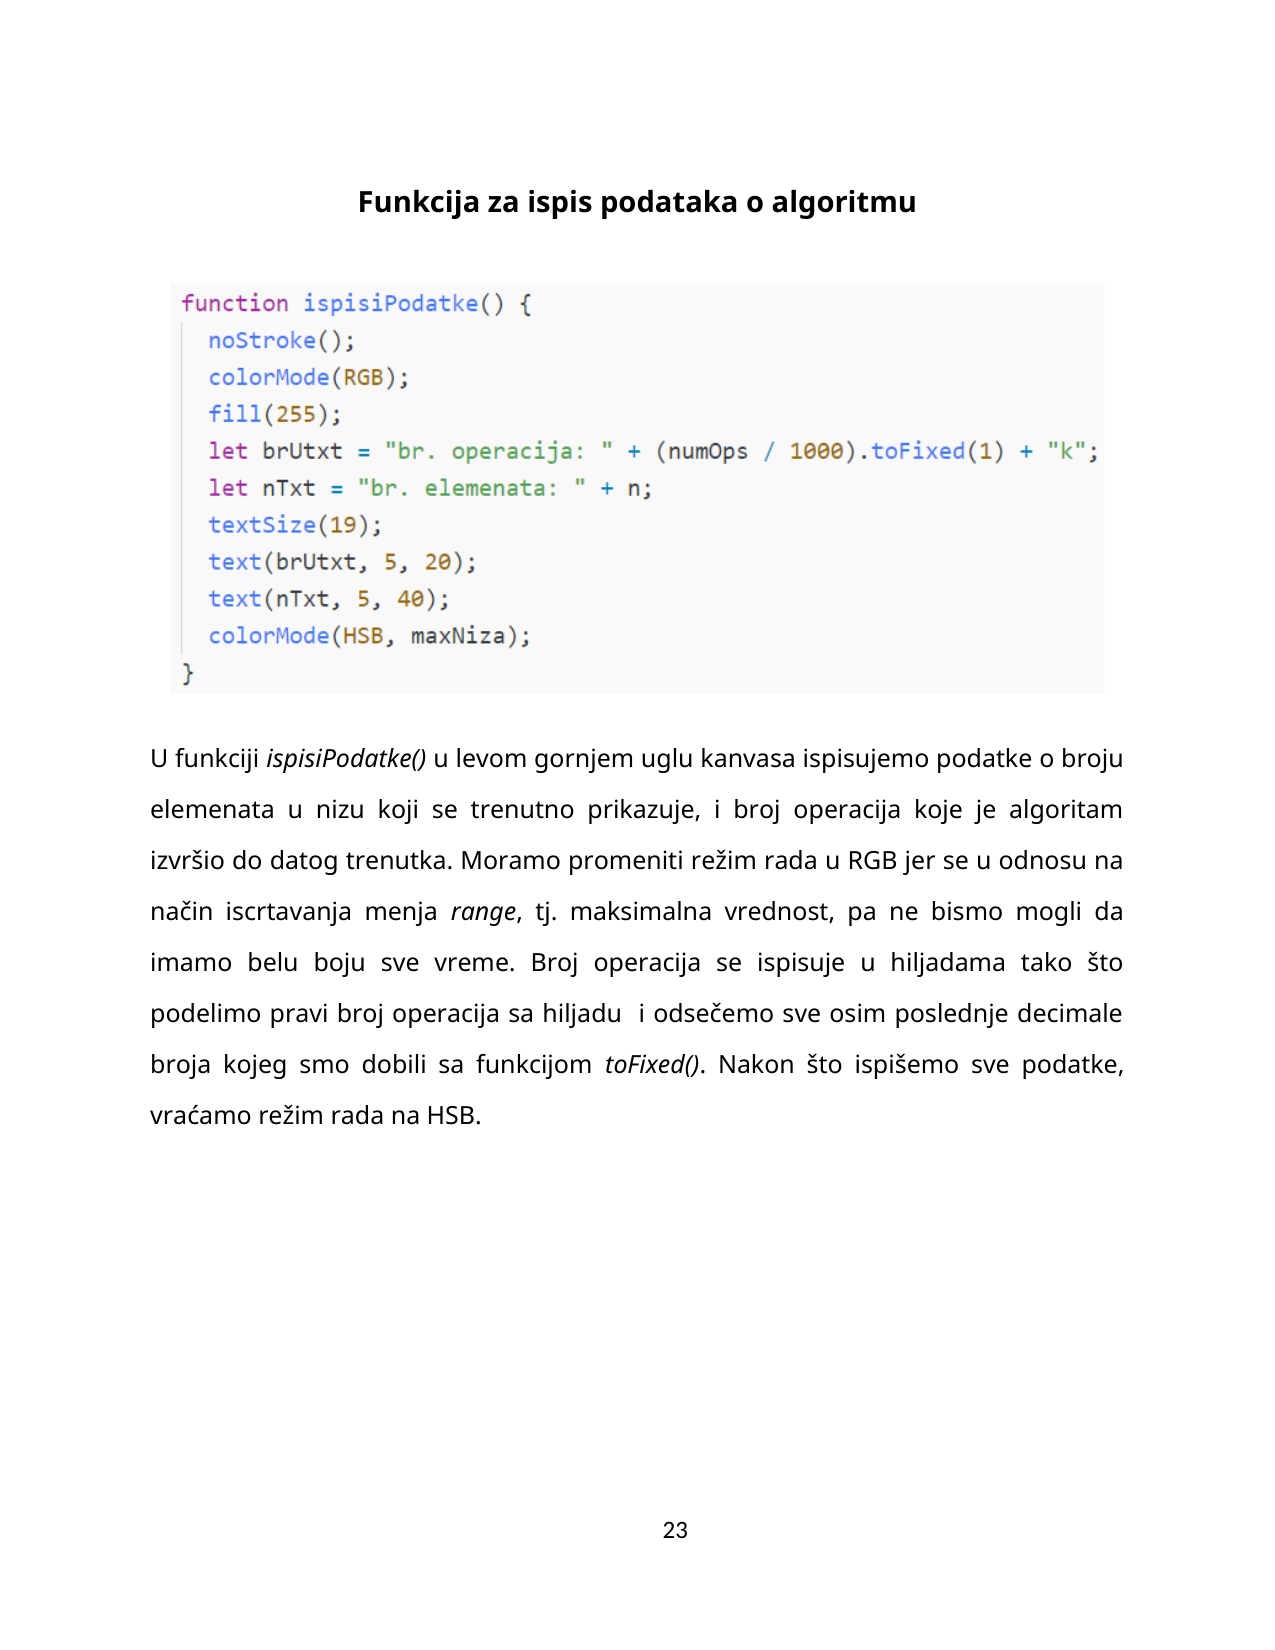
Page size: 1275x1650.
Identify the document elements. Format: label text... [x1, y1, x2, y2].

text Funkcija za ispis podataka o algoritmu [150, 181, 1125, 221]
picture [170, 283, 1105, 694]
text U funkciji ispisiPodatke() u levom gornjem uglu kanvasa ispisujemo podatke o broju elemenata u nizu koji se trenutno prikazuje, i broj operacija koje je algoritam izvršio do datog trenutka. Moramo promeniti režim rada u RGB jer se u odnosu na način iscrtavanja menja range, tj. maksimalna vrednost, pa ne bismo mogli da imamo belu boju sve vreme. Broj operacija se ispisuje u hiljadama tako što podelimo pravi broj operacija sa hiljadu i odsečemo sve osim poslednje decimale broja kojeg smo dobili sa funkcijom toFixed(). Nakon što ispišemo sve podatke, vraćamo režim rada na HSB. [150, 741, 1125, 1132]
